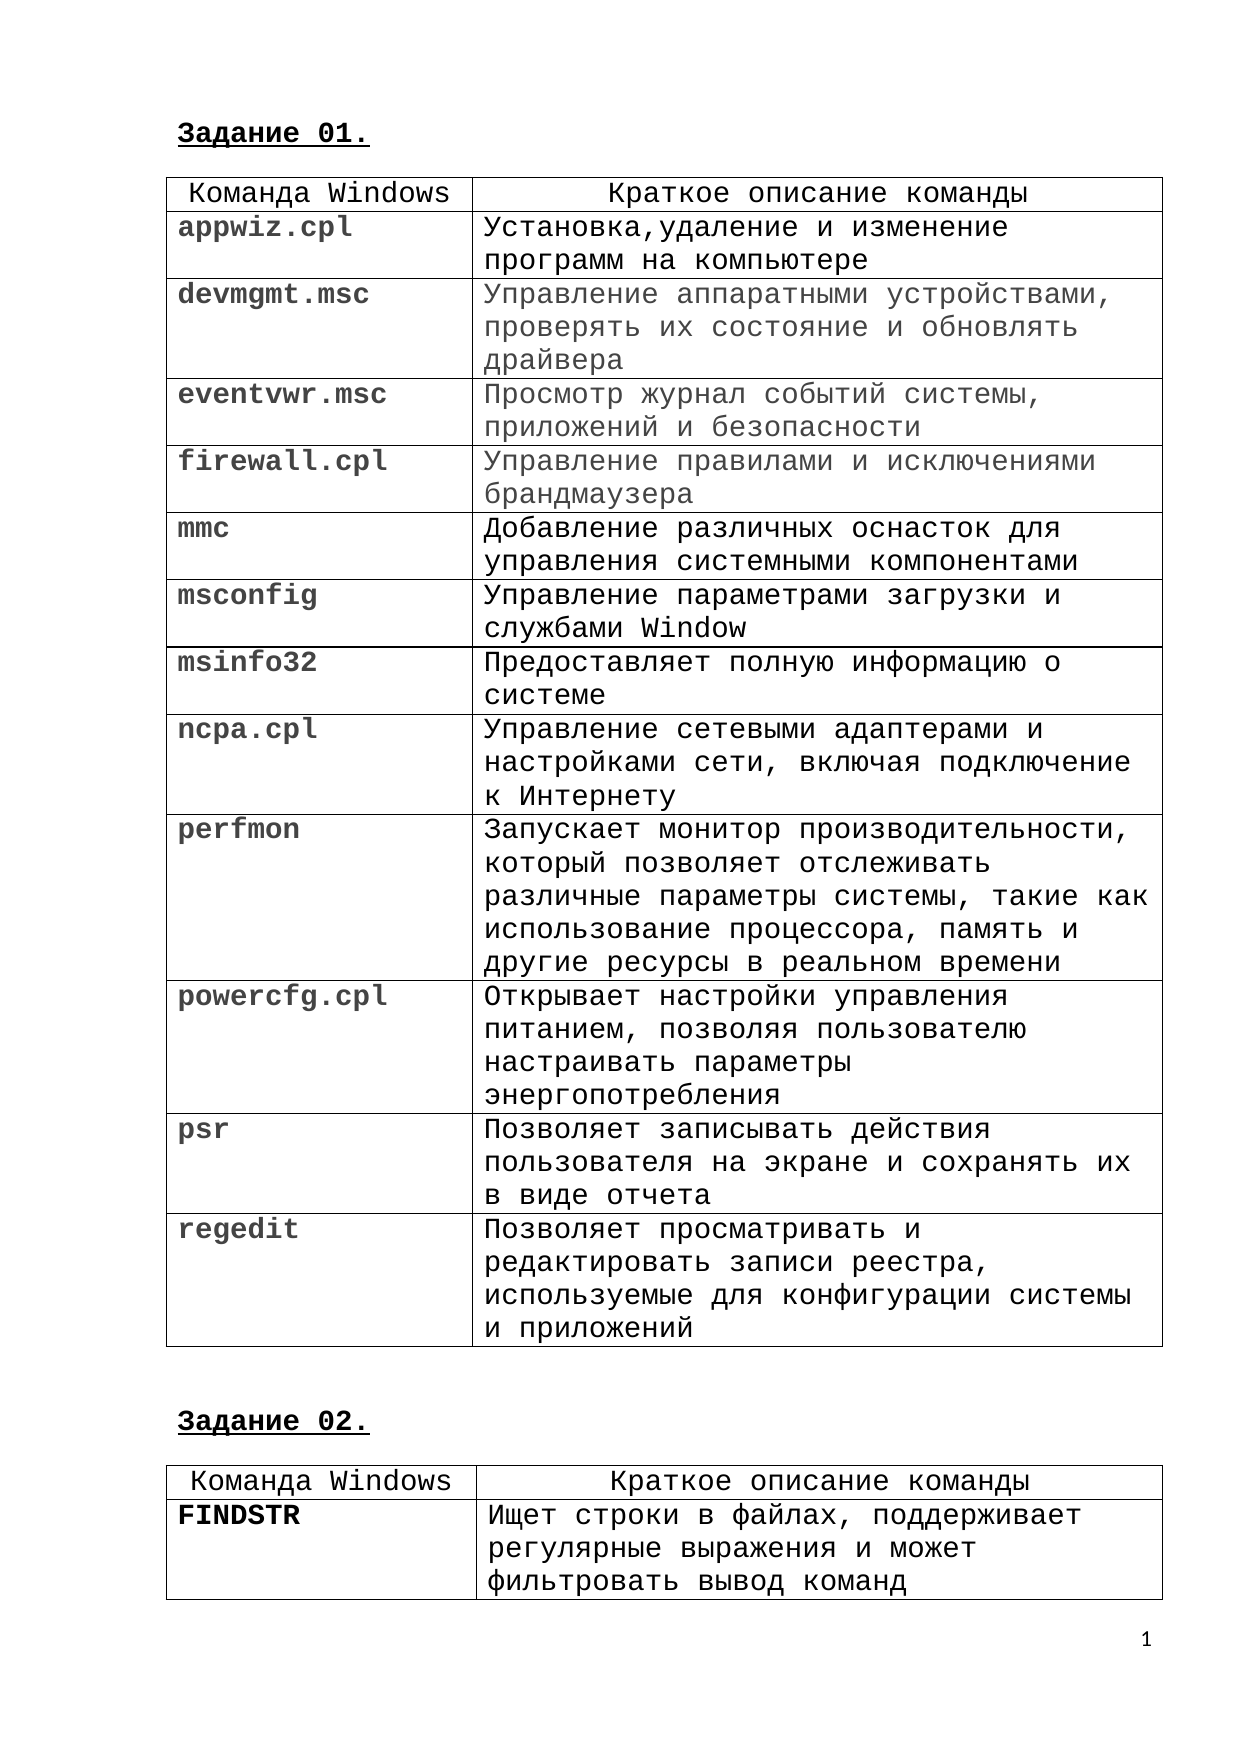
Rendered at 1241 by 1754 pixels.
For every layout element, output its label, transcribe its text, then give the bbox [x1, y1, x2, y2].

table_cell Управление аппаратными устройствами, проверять их состояние и обновлять драйвера [624, 279, 1162, 378]
table_cell ncpa.cpl [167, 715, 472, 814]
table_header Команда Windows [167, 1466, 476, 1499]
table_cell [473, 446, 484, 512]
table_cell Просмотр журнал событий системы, приложений и безопасности [921, 379, 1162, 445]
table_cell Установка,удаление и изменение программ на компьютере [473, 212, 1162, 278]
table_cell psr [167, 1114, 472, 1213]
table_cell devmgmt.msc [167, 279, 472, 378]
table_cell Добавление различных оснасток для управления системными компонентами [473, 513, 1162, 579]
table_cell perfmon [167, 815, 472, 980]
table_cell Позволяет записывать действия пользователя на экране и сохранять их в виде отчета [473, 1114, 1162, 1213]
table_cell Позволяет просматривать и редактировать записи реестра, используемые для конфигурации системы и приложений [473, 1214, 1162, 1346]
table_cell msconfig [167, 580, 472, 646]
table_cell powercfg.cpl [167, 981, 472, 1113]
table_cell FINDSTR [167, 1500, 476, 1599]
text Задание 01. [177, 118, 1152, 151]
table_header Краткое описание команды [477, 1466, 1162, 1499]
table_cell Запускает монитор производительности, который позволяет отслеживать различные параметры системы, такие как использование процессора, память и другие ресурсы в реальном времени [473, 815, 1162, 980]
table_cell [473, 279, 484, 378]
table_cell msinfo32 [167, 648, 472, 713]
table_cell appwiz.cpl [167, 212, 472, 278]
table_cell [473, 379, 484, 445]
table_cell regedit [167, 1214, 472, 1346]
table_cell Управление сетевыми адаптерами и настройками сети, включая подключение к Интернету [473, 715, 1162, 814]
table_cell eventvwr.msc [167, 379, 472, 445]
table_cell Ищет строки в файлах, поддерживает регулярные выражения и может фильтровать вывод команд [477, 1500, 1162, 1599]
table_cell Управление параметрами загрузки и службами Window [473, 580, 1162, 646]
table_cell mmc [167, 513, 472, 579]
table_cell firewall.cpl [167, 446, 472, 512]
table_cell Управление правилами и исключениями брандмаузера [694, 446, 1162, 512]
table_cell Открывает настройки управления питанием, позволяя пользователю настраивать параметры энергопотребления [473, 981, 1162, 1113]
table_header Краткое описание команды [473, 178, 1162, 211]
text Задание 02. [177, 1406, 1152, 1439]
table_header Команда Windows [167, 178, 472, 211]
table_cell Предоставляет полную информацию о системе [473, 648, 1162, 713]
